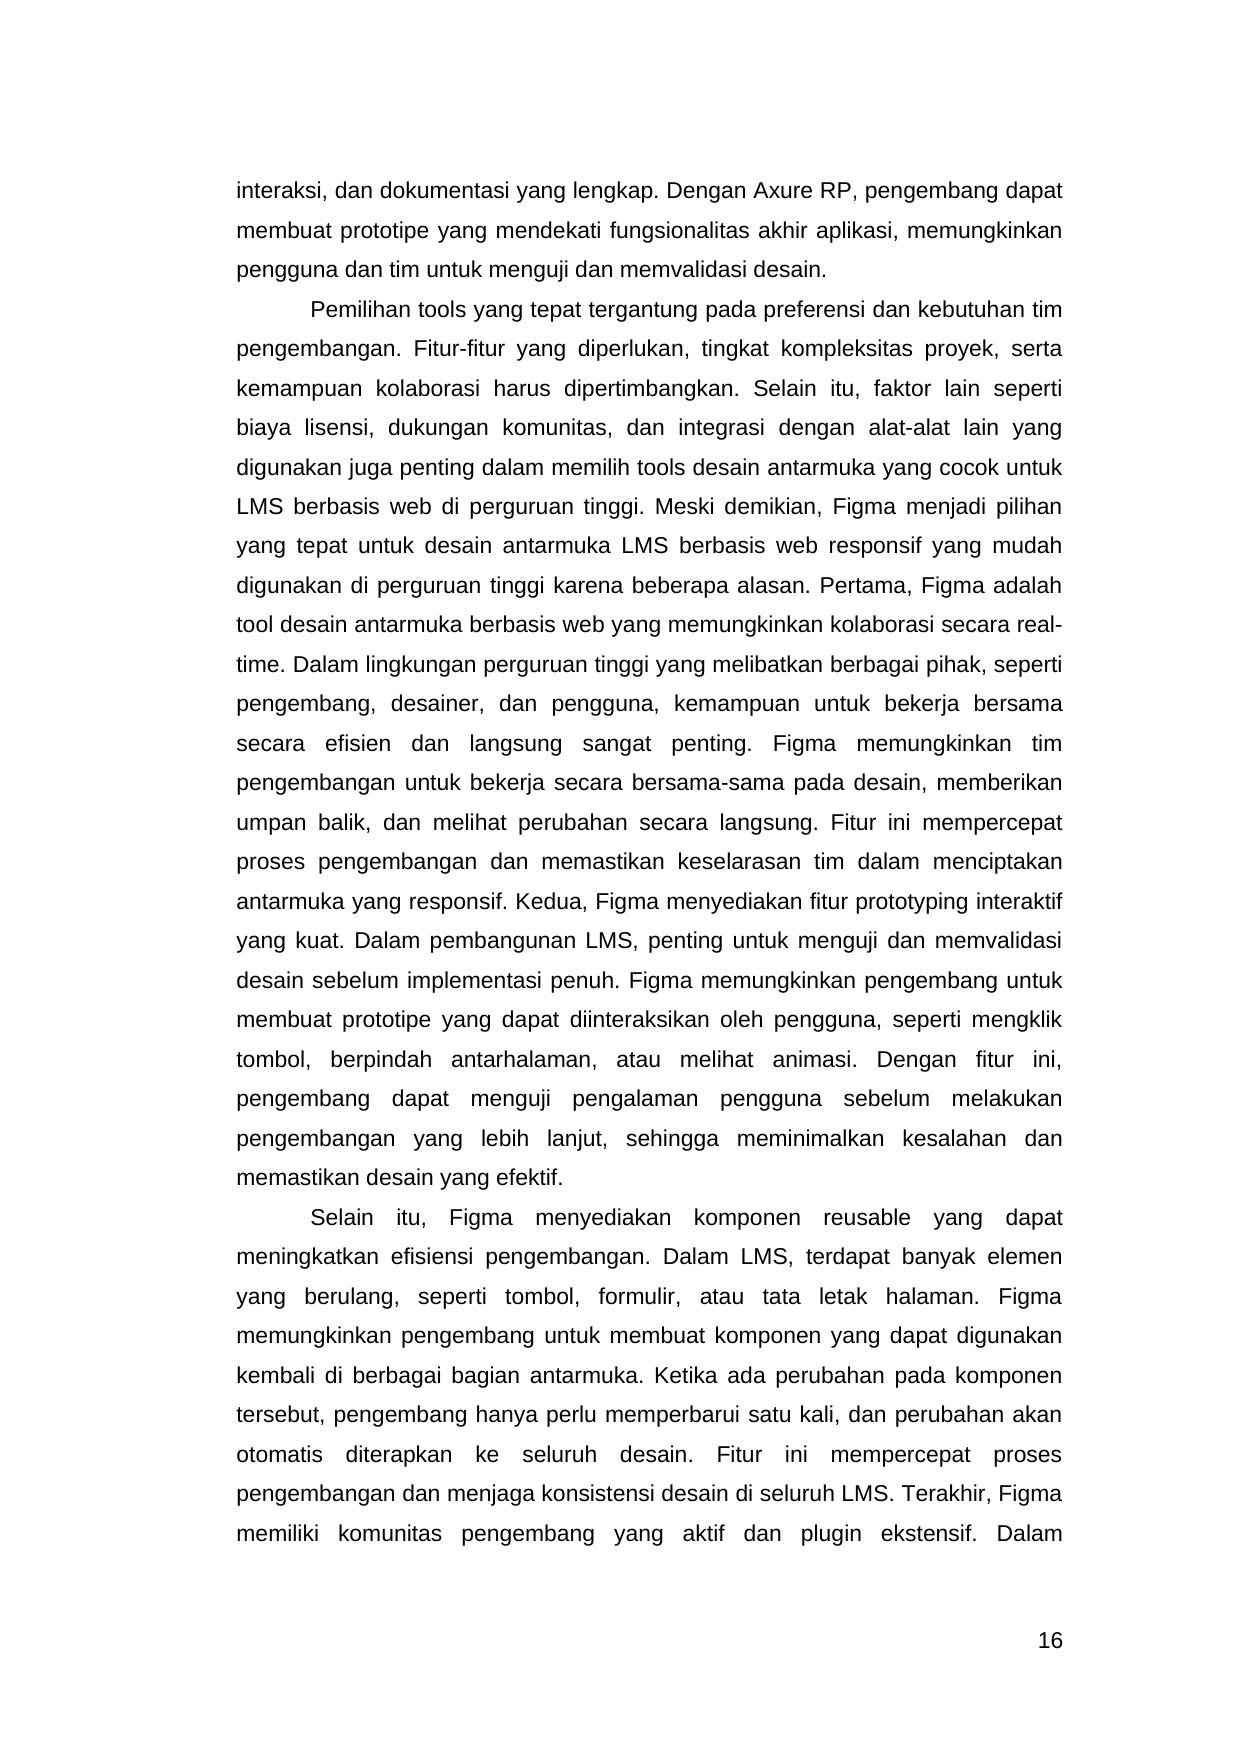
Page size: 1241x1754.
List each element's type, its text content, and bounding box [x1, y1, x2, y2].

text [236, 1204, 1063, 1546]
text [236, 177, 1063, 282]
text Pemilihan tools yang tepat tergantung pada preferensi dan kebutuhan tim pengembangan. Fitur-fitur yang diperlukan, tingkat kompleksitas proyek, serta kemampuan kolaborasi harus dipertimbangkan. Selain itu, faktor lain seperti biaya lisensi, dukungan komunitas, dan integrasi dengan alat-alat lain yang digunakan juga penting dalam memilih tools desain antarmuka yang cocok untuk LMS berbasis web di perguruan tinggi. Meski demikian, Figma menjadi pilihan yang tepat untuk desain antarmuka LMS berbasis web responsif yang mudah digunakan di perguruan tinggi karena beberapa alasan. Pertama, Figma adalah tool desain antarmuka berbasis web yang memungkinkan kolaborasi secara real-time. Dalam lingkungan perguruan tinggi yang melibatkan berbagai pihak, seperti pengembang, desainer, dan pengguna, kemampuan untuk bekerja bersama secara efisien dan langsung sangat penting. Figma memungkinkan tim pengembangan untuk bekerja secara bersama-sama pada desain, memberikan umpan balik, dan melihat perubahan secara langsung. Fitur ini mempercepat proses pengembangan dan memastikan keselarasan tim dalam menciptakan antarmuka yang responsif. Kedua, Figma menyediakan fitur prototyping interaktif yang kuat. Dalam pembangunan LMS, penting untuk menguji dan memvalidasi desain sebelum implementasi penuh. Figma memungkinkan pengembang untuk membuat prototipe yang dapat diinteraksikan oleh pengguna, seperti mengklik tombol, berpindah antarhalaman, atau melihat animasi. Dengan fitur ini, pengembang dapat menguji pengalaman pengguna sebelum melakukan pengembangan yang lebih lanjut, sehingga meminimalkan kesalahan dan memastikan desain yang efektif. [236, 296, 1063, 1191]
